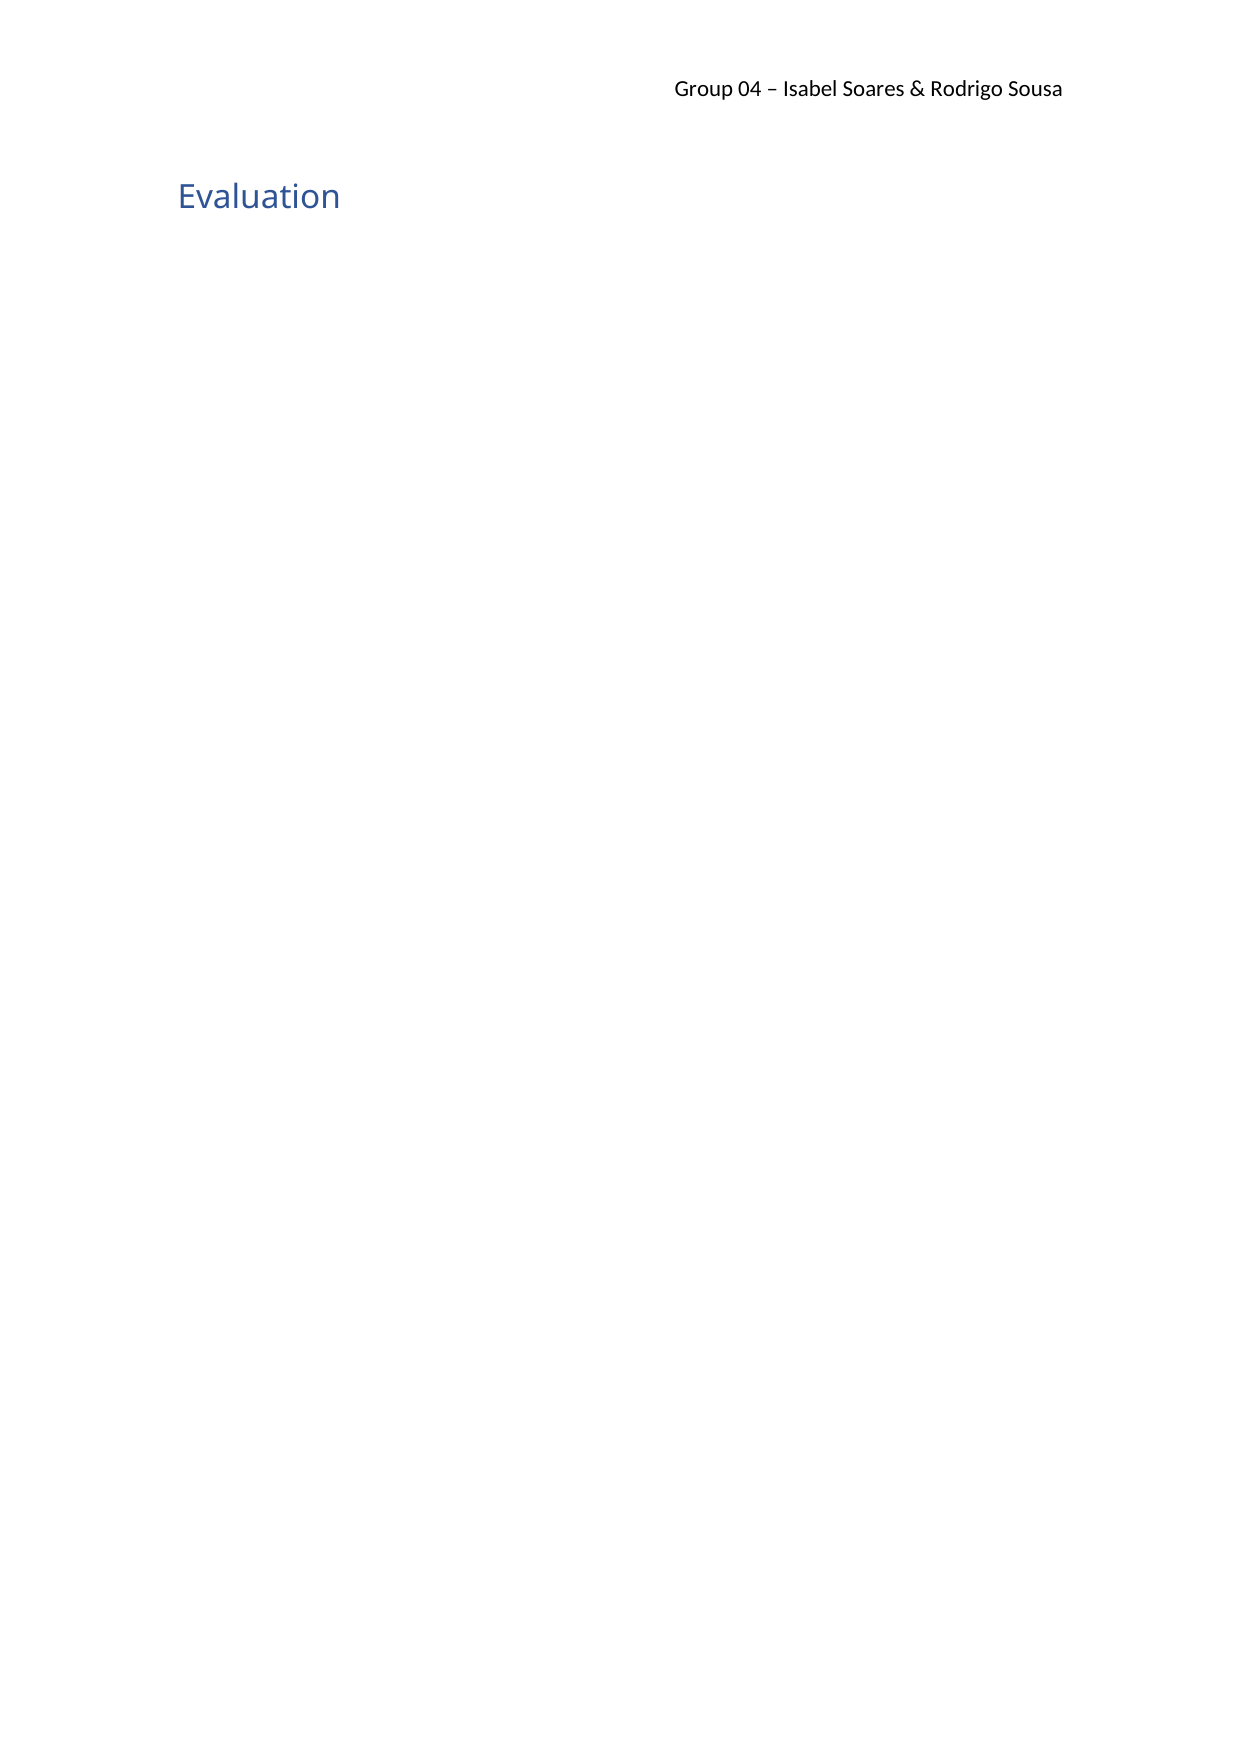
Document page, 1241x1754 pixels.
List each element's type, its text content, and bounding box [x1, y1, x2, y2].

subtitle Evaluation [177, 173, 1063, 218]
